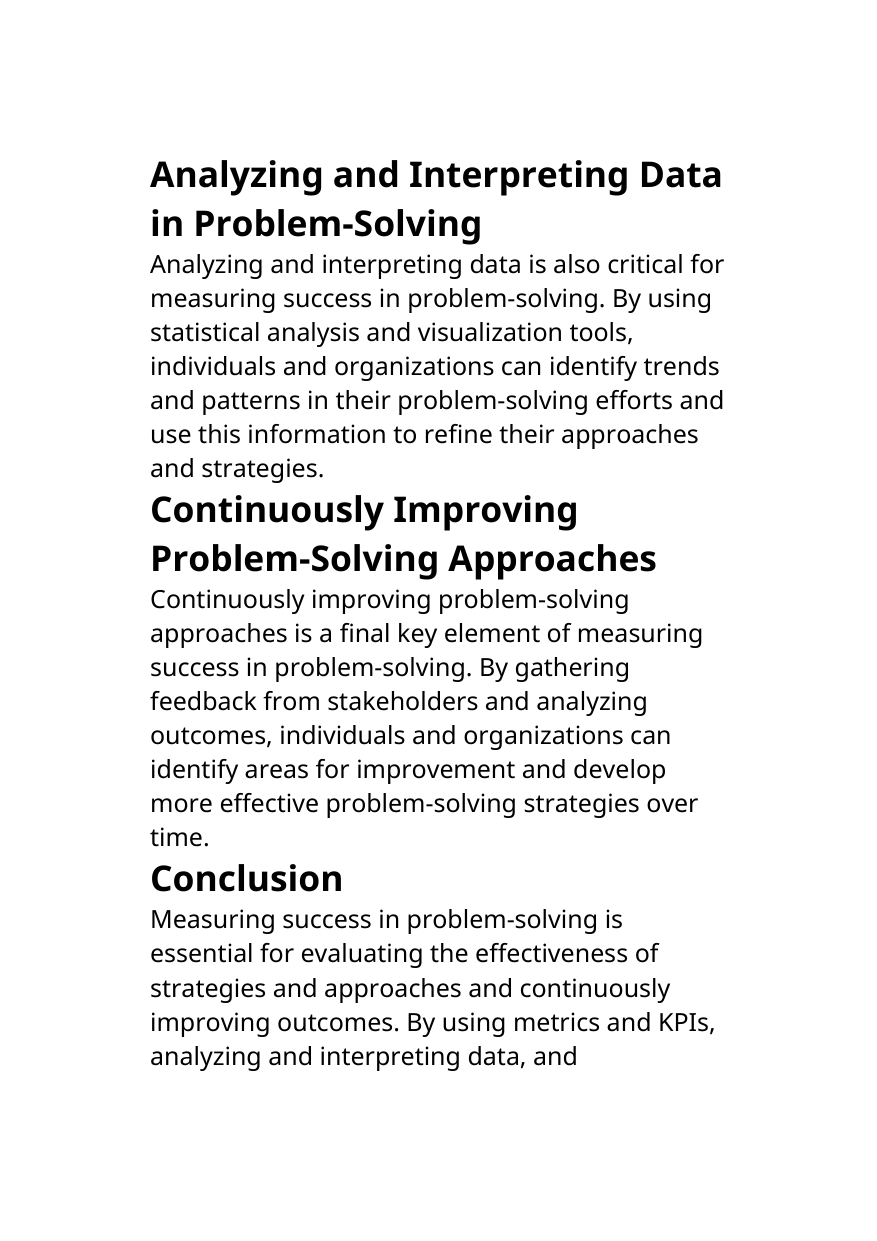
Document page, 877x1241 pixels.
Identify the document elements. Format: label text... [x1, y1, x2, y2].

subtitle Conclusion [150, 854, 727, 902]
subtitle Continuously Improving Problem-Solving Approaches [150, 485, 727, 581]
text Continuously improving problem-solving approaches is a final key element of measuring success in problem-solving. By gathering feedback from stakeholders and analyzing outcomes, individuals and organizations can identify areas for improvement and develop more effective problem-solving strategies over time. [150, 581, 727, 854]
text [150, 902, 727, 1072]
text Analyzing and interpreting data is also critical for measuring success in problem-solving. By using statistical analysis and visualization tools, individuals and organizations can identify trends and patterns in their problem-solving efforts and use this information to refine their approaches and strategies. [150, 246, 727, 485]
subtitle Analyzing and Interpreting Data in Problem-Solving [150, 150, 727, 246]
